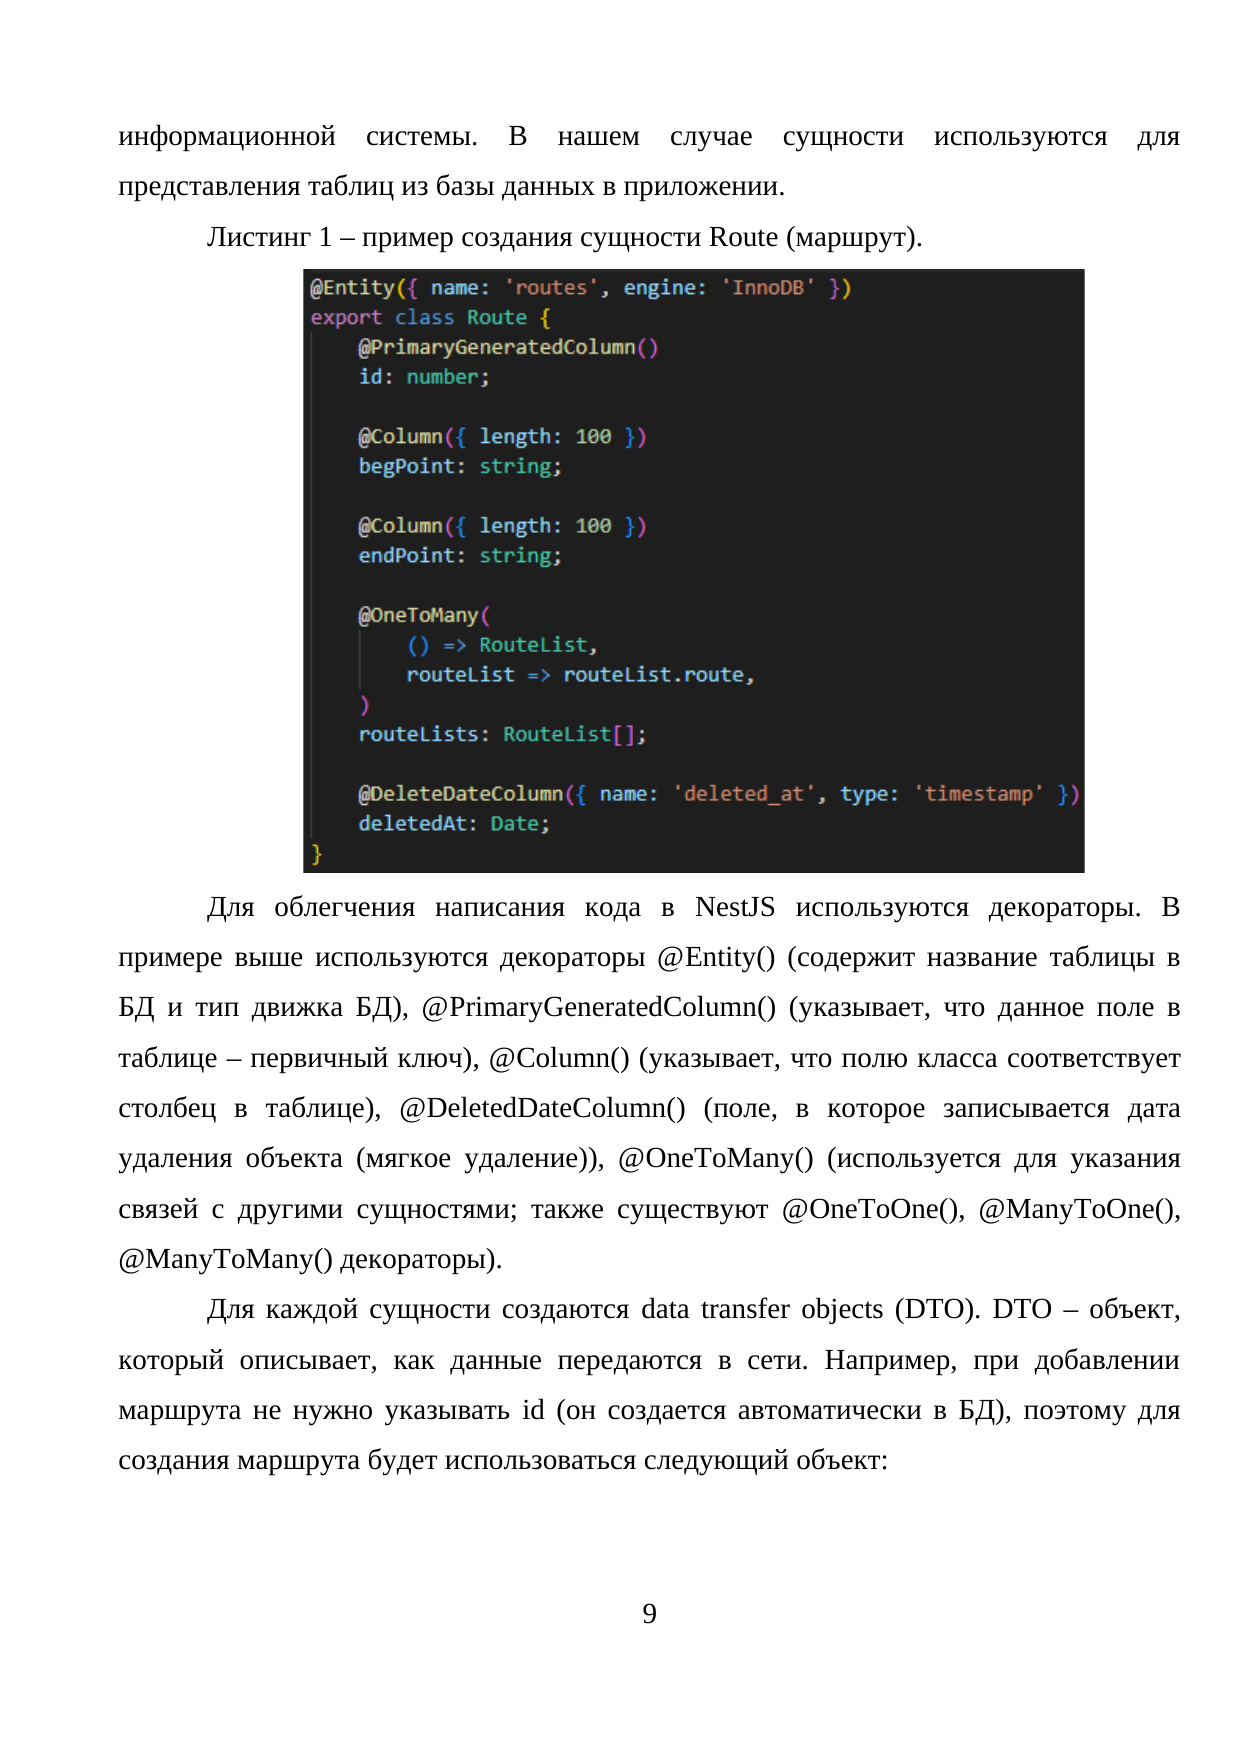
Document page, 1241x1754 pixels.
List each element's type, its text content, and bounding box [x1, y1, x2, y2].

list Для каждой сущности создаются data transfer objects (DTO). DTO – объект, который описывает, как данные передаются в сети. Например, при добавлении маршрута не нужно указывать id (он создается автоматически в БД), поэтому для создания маршрута будет использоваться следующий объект: [118, 1291, 1181, 1476]
picture [303, 269, 1085, 873]
list Для облегчения написания кода в NestJS используются декораторы. В примере выше используются декораторы @Entity() (содержит название таблицы в БД и тип движка БД), @PrimaryGeneratedColumn() (указывает, что данное поле в таблице – первичный ключ), @Column() (указывает, что полю класса соответствует столбец в таблице), @DeletedDateColumn() (поле, в которое записывается дата удаления объекта (мягкое удаление)), @OneToMany() (используется для указания связей с другими сущностями; также существуют @OneToOne(), @ManyToOne(), @ManyToMany() декораторы). [118, 889, 1181, 1275]
list Листинг 1 – пример создания сущности Route (маршрут). [118, 219, 1181, 252]
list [118, 118, 1181, 202]
